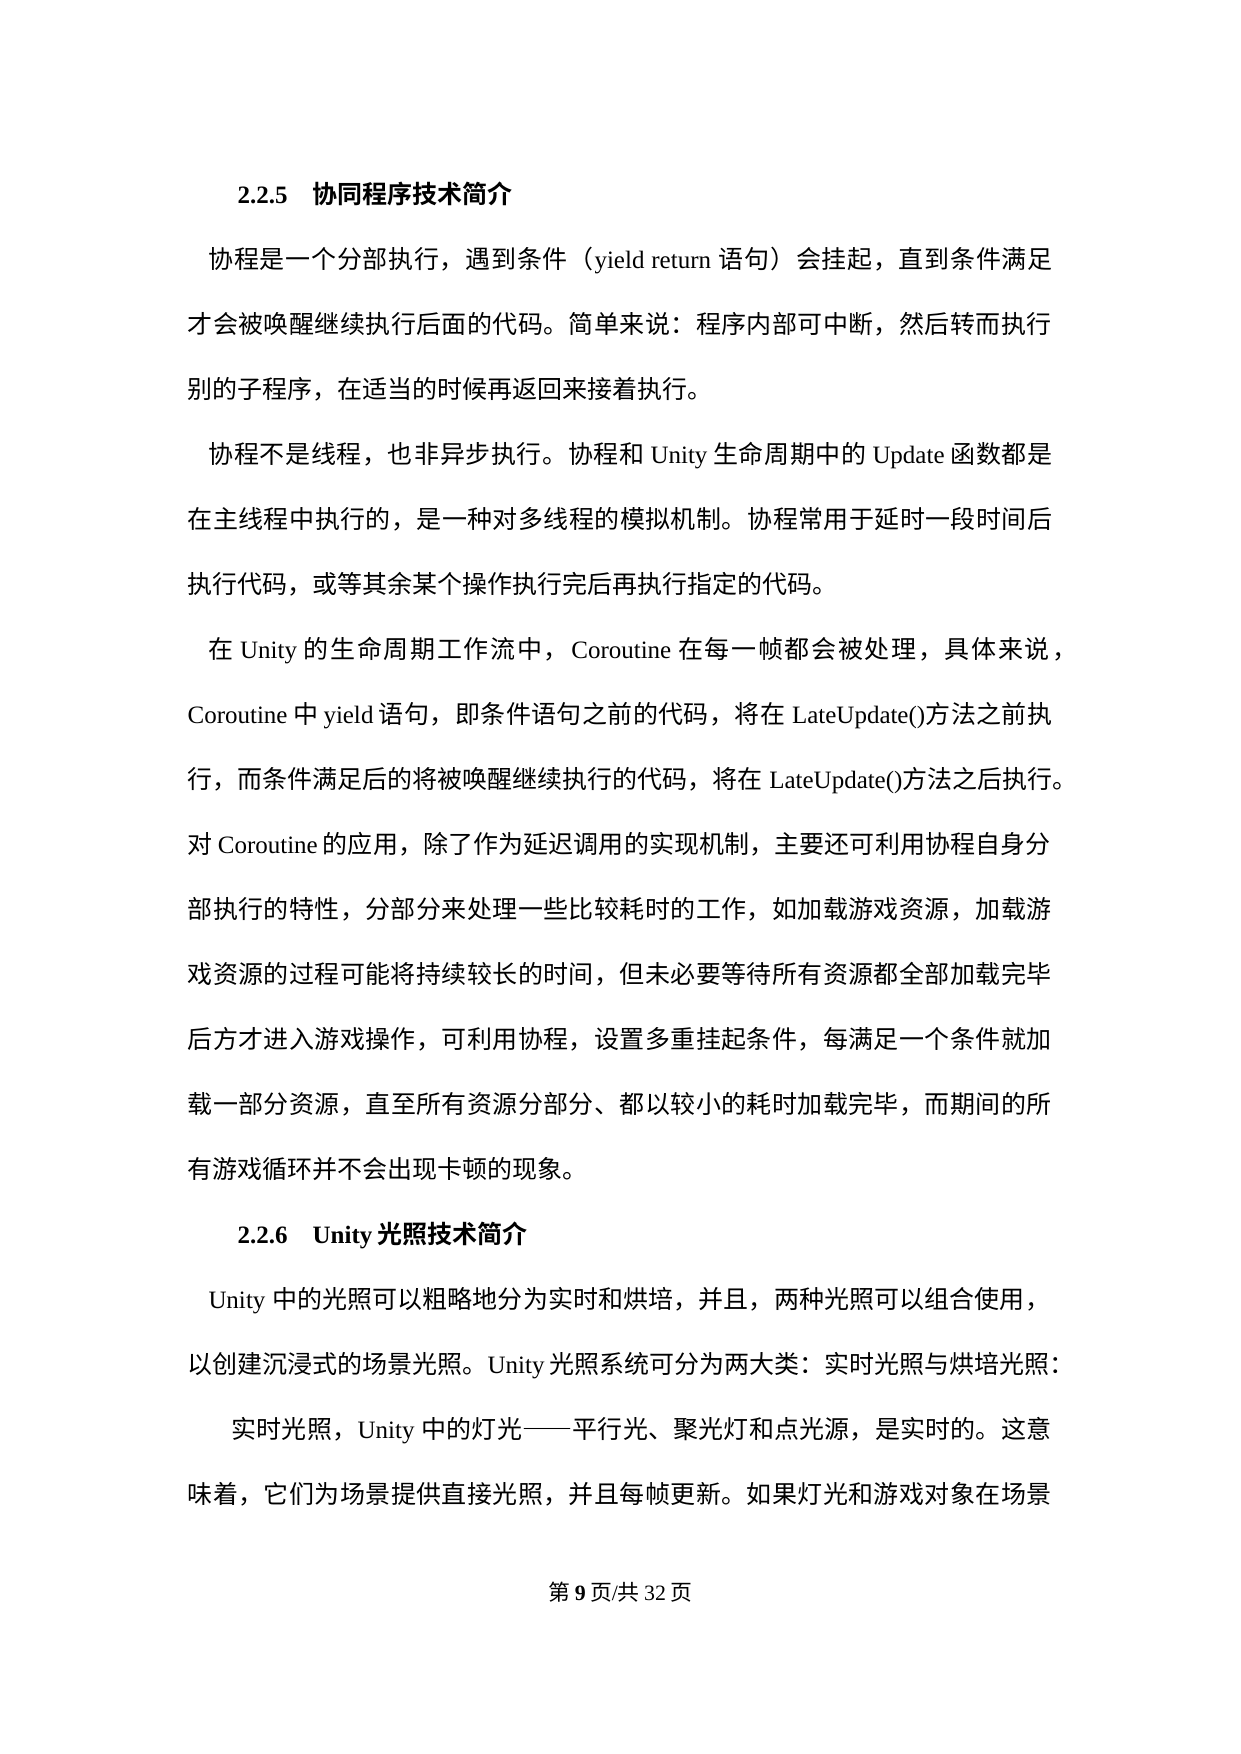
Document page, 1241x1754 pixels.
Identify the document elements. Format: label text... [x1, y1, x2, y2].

text Unity 中的光照可以粗略地分为实时和烘培，并且，两种光照可以组合使用，以创建沉浸式的场景光照。Unity光照系统可分为两大类：实时光照与烘培光照： [187, 1265, 1053, 1395]
text 在Unity的生命周期工作流中，Coroutine在每一帧都会被处理，具体来说，Coroutine中yield语句，即条件语句之前的代码，将在LateUpdate()方法之前执行，而条件满足后的将被唤醒继续执行的代码，将在LateUpdate()方法之后执行。对Coroutine的应用，除了作为延迟调用的实现机制，主要还可利用协程自身分部执行的特性，分部分来处理一些比较耗时的工作，如加载游戏资源，加载游戏资源的过程可能将持续较长的时间，但未必要等待所有资源都全部加载完毕后方才进入游戏操作，可利用协程，设置多重挂起条件，每满足一个条件就加载一部分资源，直至所有资源分部分、都以较小的耗时加载完毕，而期间的所有游戏循环并不会出现卡顿的现象。 [187, 615, 1053, 1200]
subtitle Unity光照技术简介 [237, 1200, 1053, 1265]
text 实时光照，Unity 中的灯光——平行光、聚光灯和点光源，是实时的。这意味着，它们为场景提供直接光照，并且每帧更新。如果灯光和游戏对象在场景中移动，光照将立即更新。在场景视图和游戏视图中都可以观察这种变化。 [187, 1395, 1053, 1525]
text 协程不是线程，也非异步执行。协程和Unity生命周期中的Update函数都是在主线程中执行的，是一种对多线程的模拟机制。协程常用于延时一段时间后执行代码，或等其余某个操作执行完后再执行指定的代码。 [187, 420, 1053, 615]
subtitle 协同程序技术简介 [237, 160, 1053, 225]
text 协程是一个分部执行，遇到条件（yield return 语句）会挂起，直到条件满足才会被唤醒继续执行后面的代码。简单来说：程序内部可中断，然后转而执行别的子程序，在适当的时候再返回来接着执行。 [187, 225, 1053, 420]
